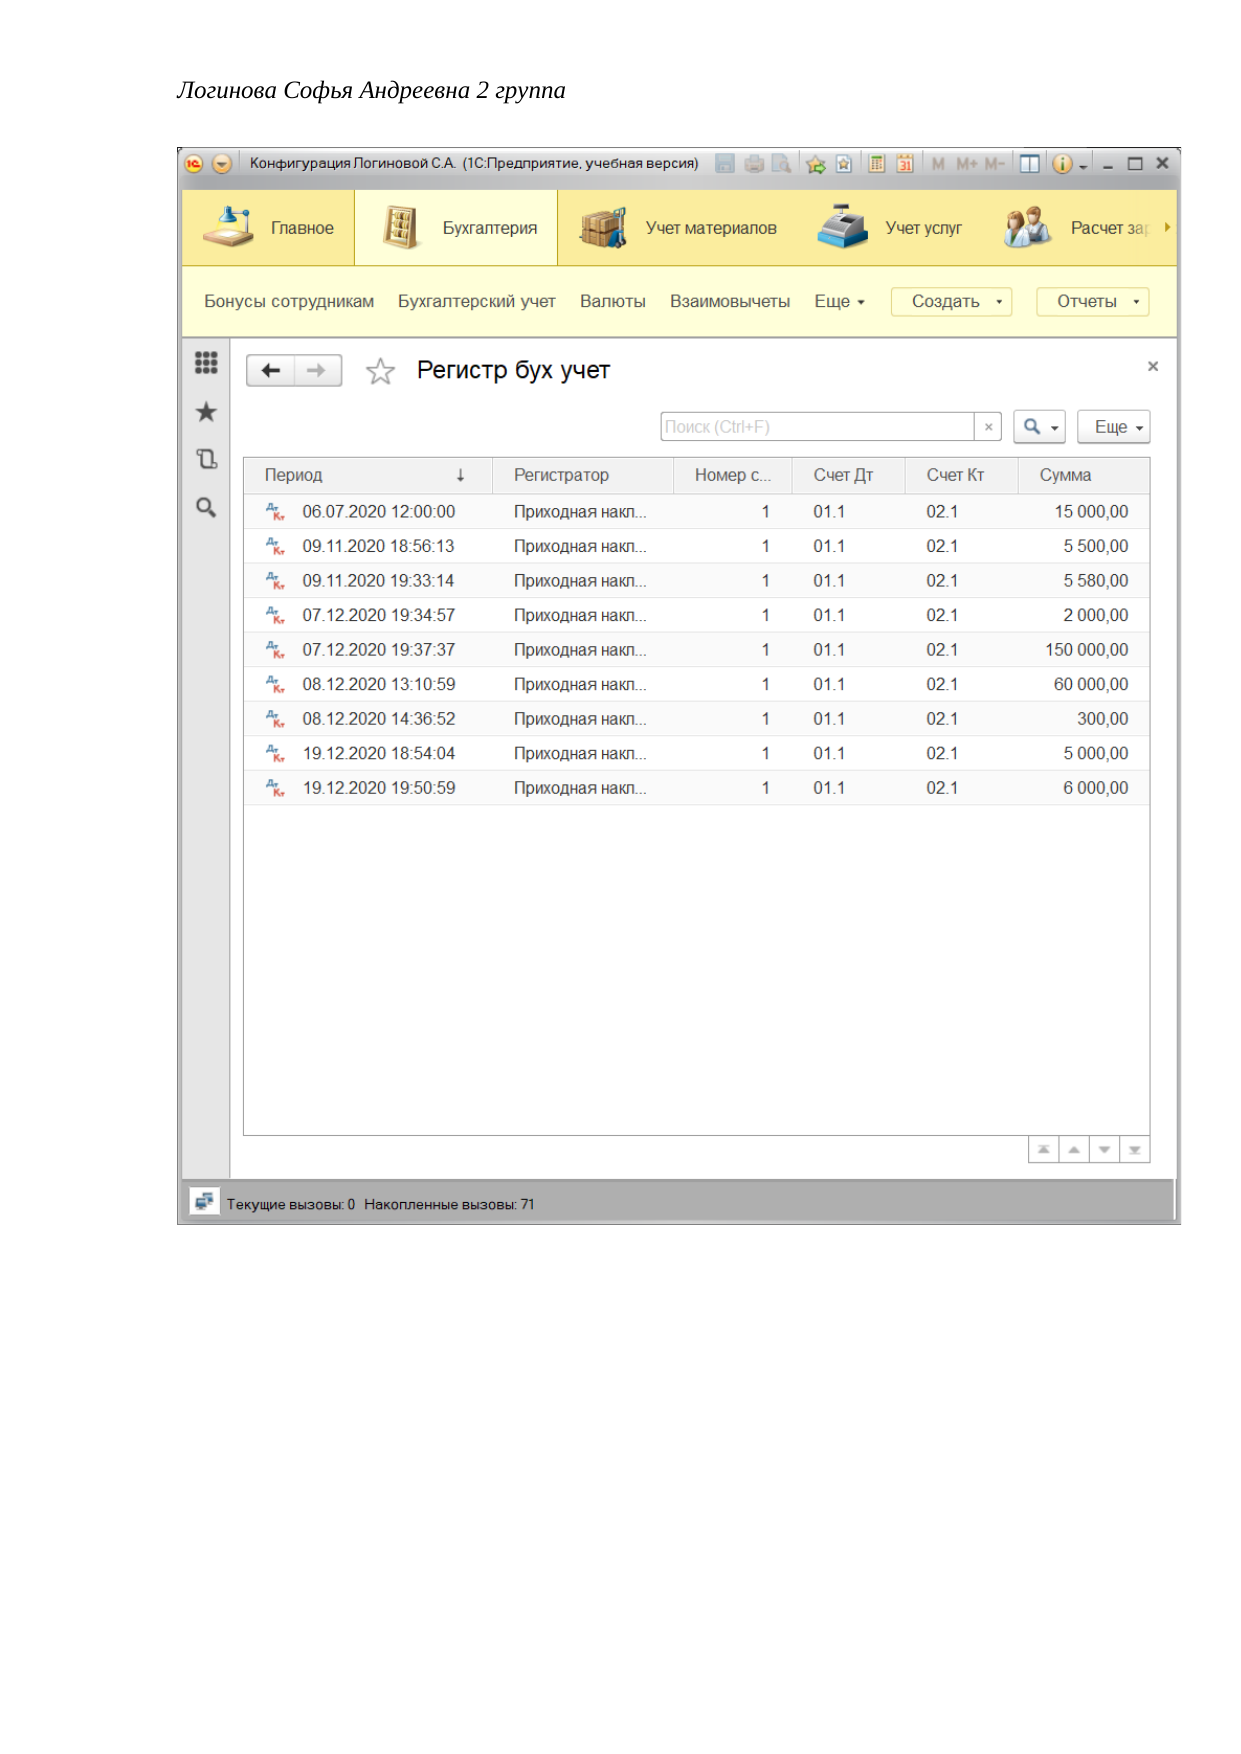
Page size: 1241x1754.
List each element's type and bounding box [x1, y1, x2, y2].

picture [177, 147, 1182, 1225]
